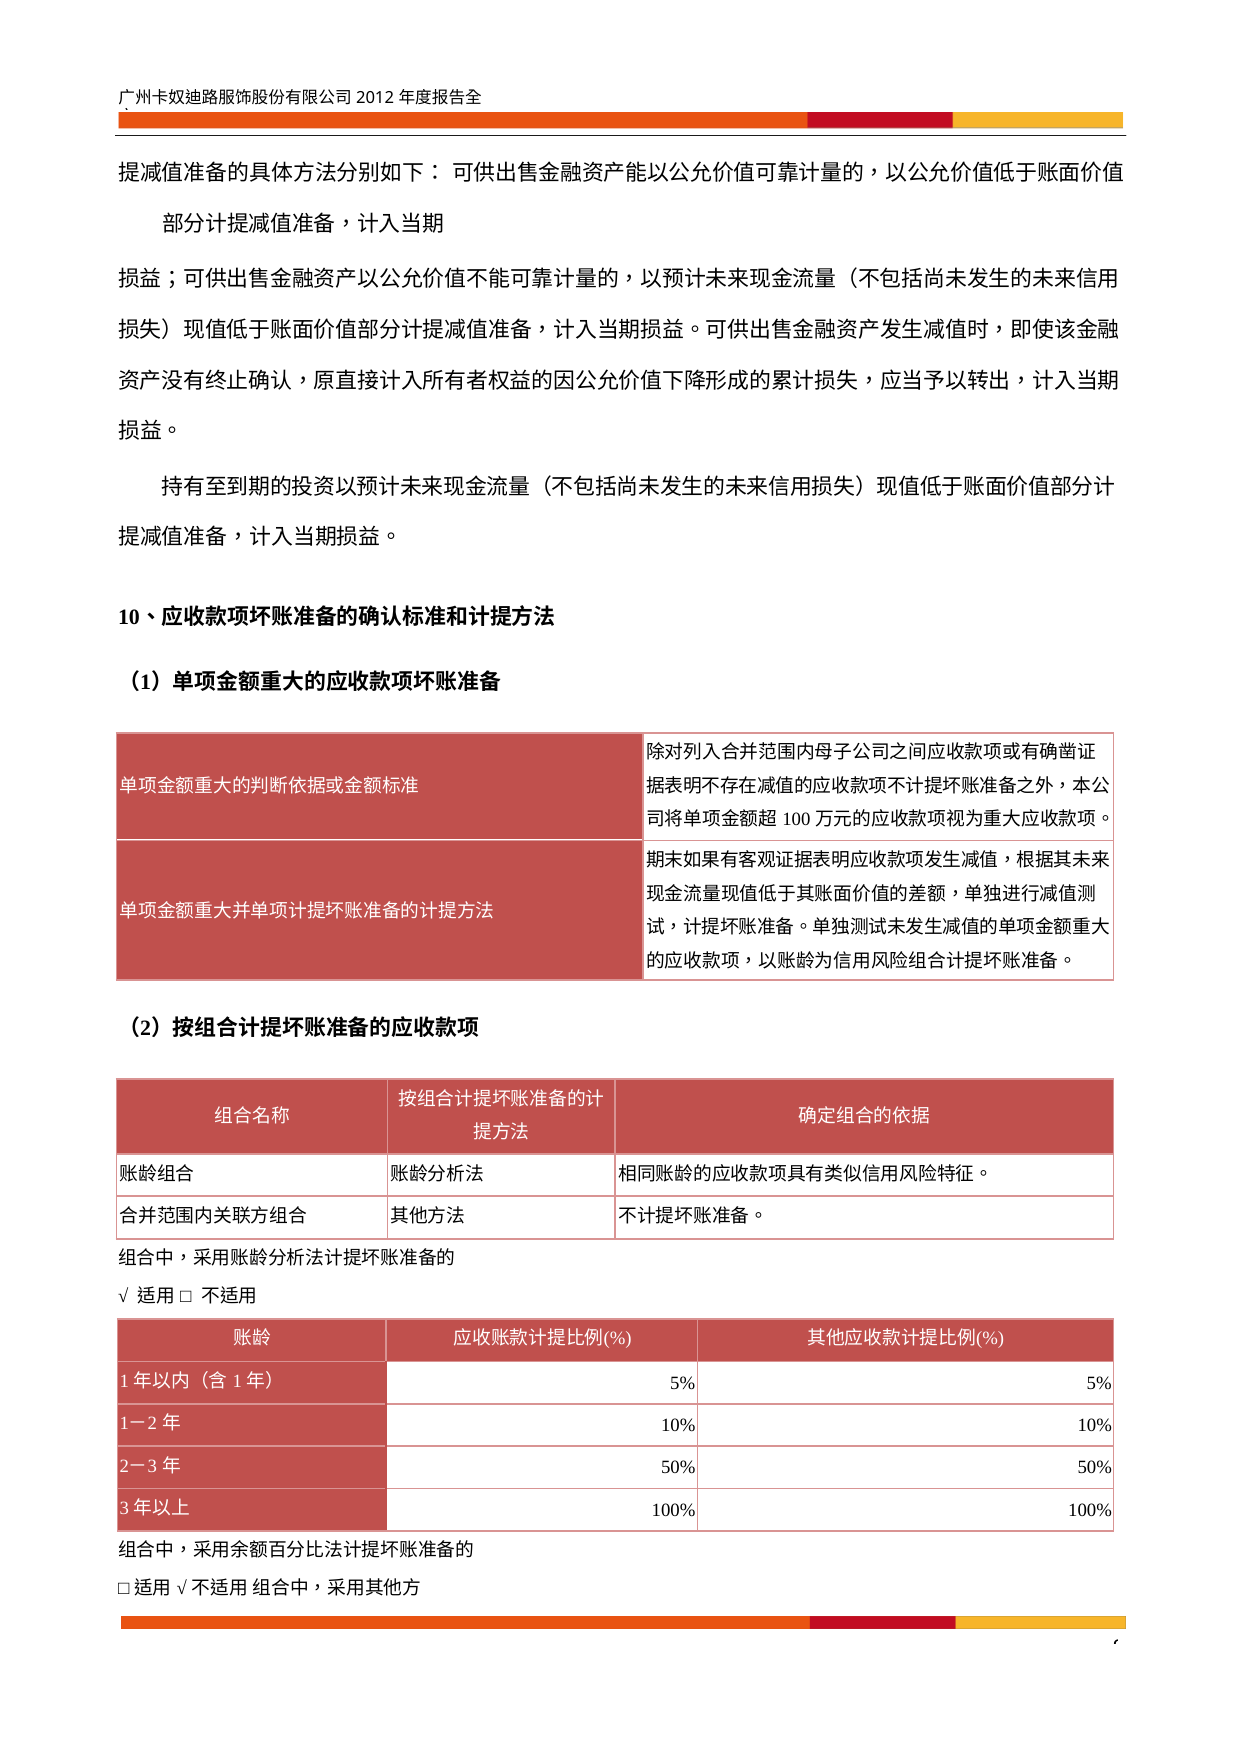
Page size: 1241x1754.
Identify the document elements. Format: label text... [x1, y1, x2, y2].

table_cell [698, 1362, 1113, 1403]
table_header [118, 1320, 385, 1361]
subtitle 10、应收款项坏账准备的确认标准和计提方法 [118, 601, 1138, 631]
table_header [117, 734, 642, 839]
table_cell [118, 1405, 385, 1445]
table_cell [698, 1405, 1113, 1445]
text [118, 1574, 439, 1600]
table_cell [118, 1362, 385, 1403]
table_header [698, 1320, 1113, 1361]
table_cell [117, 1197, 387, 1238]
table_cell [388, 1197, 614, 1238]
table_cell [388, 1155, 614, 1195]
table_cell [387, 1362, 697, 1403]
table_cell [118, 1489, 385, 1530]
text 损益；可供出售金融资产以公允价值不能可靠计量的，以预计未来现金流量（不包括尚未发生的未来信用 损失）现值低于账面价值部分计提减值准备，计入当期损益。可供出售金融资产发生减值时，即使该金融 资产没有终止确认，原直接计入所有者权益的因公允价值下降形成的累计损失，应当予以转出，计入当期 损益。 [118, 263, 1123, 445]
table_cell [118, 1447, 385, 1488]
text 组合中，采用余额百分比法计提坏账准备的 [118, 1537, 1138, 1562]
subtitle （2）按组合计提坏账准备的应收款项 [118, 1012, 1138, 1042]
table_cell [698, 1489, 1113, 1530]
picture [121, 1616, 1126, 1629]
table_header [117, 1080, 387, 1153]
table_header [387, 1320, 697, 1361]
text 提减值准备的具体方法分别如下： 可供出售金融资产能以公允价值可靠计量的，以公允价值低于账面价值部分计提减值准备，计入当期 [118, 157, 1138, 238]
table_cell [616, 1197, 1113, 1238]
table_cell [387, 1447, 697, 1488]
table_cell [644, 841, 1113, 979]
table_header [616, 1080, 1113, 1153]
subtitle （1）单项金额重大的应收款项坏账准备 [118, 666, 1138, 696]
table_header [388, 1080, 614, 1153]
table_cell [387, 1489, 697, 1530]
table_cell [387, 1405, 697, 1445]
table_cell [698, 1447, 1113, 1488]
text 组合中，采用账龄分析法计提坏账准备的 [118, 1245, 1138, 1270]
picture [114, 112, 1127, 136]
text 持有至到期的投资以预计未来现金流量（不包括尚未发生的未来信用损失）现值低于账面价值部分计 提减值准备，计入当期损益。 [118, 471, 1138, 551]
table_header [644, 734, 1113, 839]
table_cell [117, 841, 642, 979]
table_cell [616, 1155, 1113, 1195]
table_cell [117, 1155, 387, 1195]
text √ 适用 □ 不适用 [118, 1282, 1138, 1308]
